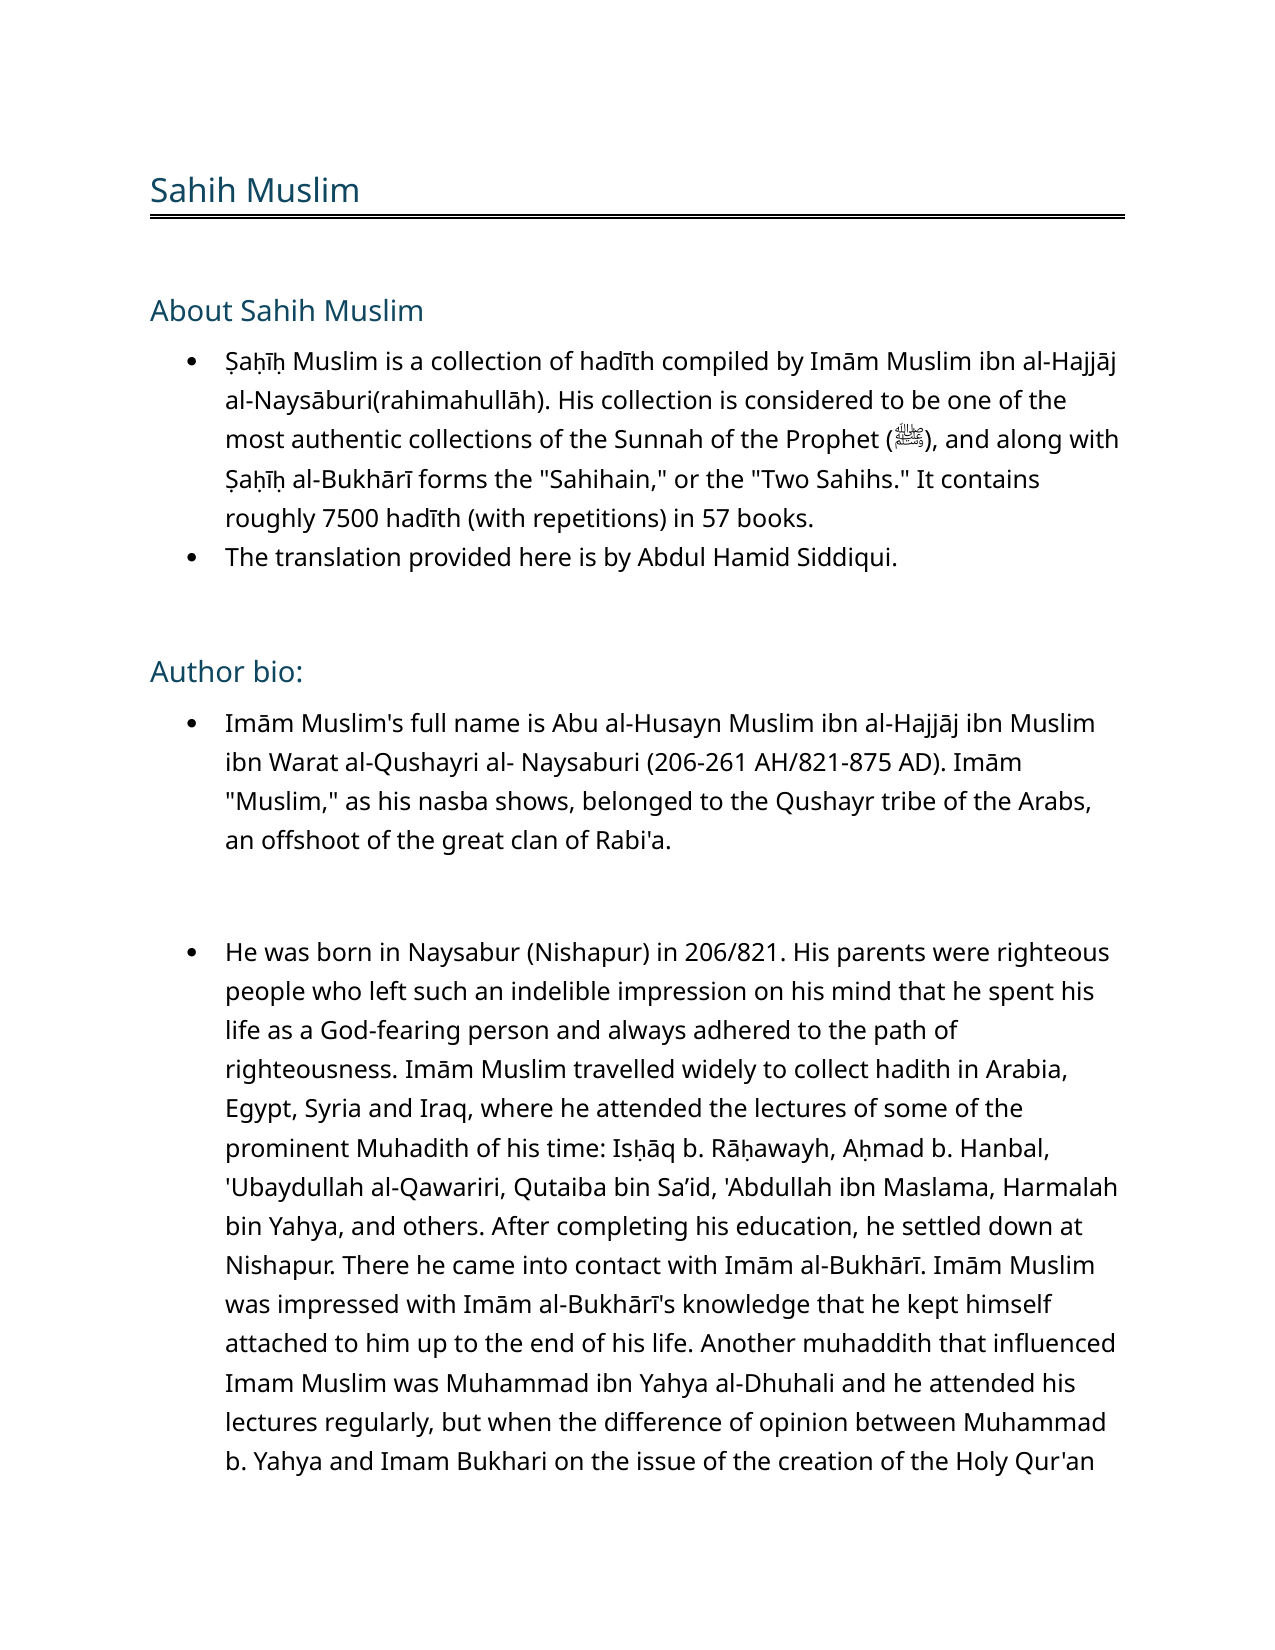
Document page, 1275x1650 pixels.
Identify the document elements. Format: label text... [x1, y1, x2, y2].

subtitle Sahih Muslim [150, 167, 1125, 214]
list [187, 934, 1125, 1478]
subtitle Author bio: [150, 651, 1125, 691]
list Ṣaḥīḥ Muslim is a collection of hadīth compiled by Imām Muslim ibn al-Hajjāj al-Naysāburi(rahimahullāh). His collection is considered to be one of the most authentic collections of the Sunnah of the Prophet (ﷺ), and along with Ṣaḥīḥ al-Bukhārī forms the "Sahihain," or the "Two Sahihs." It contains roughly 7500 hadīth (with repetitions) in 57 books. [187, 344, 1125, 534]
list The translation provided here is by Abdul Hamid Siddiqui. [187, 539, 1125, 574]
subtitle About Sahih Muslim [150, 290, 1125, 329]
list Imām Muslim's full name is Abu al-Husayn Muslim ibn al-Hajjāj ibn Muslim ibn Warat al-Qushayri al- Naysaburi (206-261 AH/821-875 AD). Imām "Muslim," as his nasba shows, belonged to the Qushayr tribe of the Arabs, an offshoot of the great clan of Rabi'a. [187, 705, 1125, 857]
